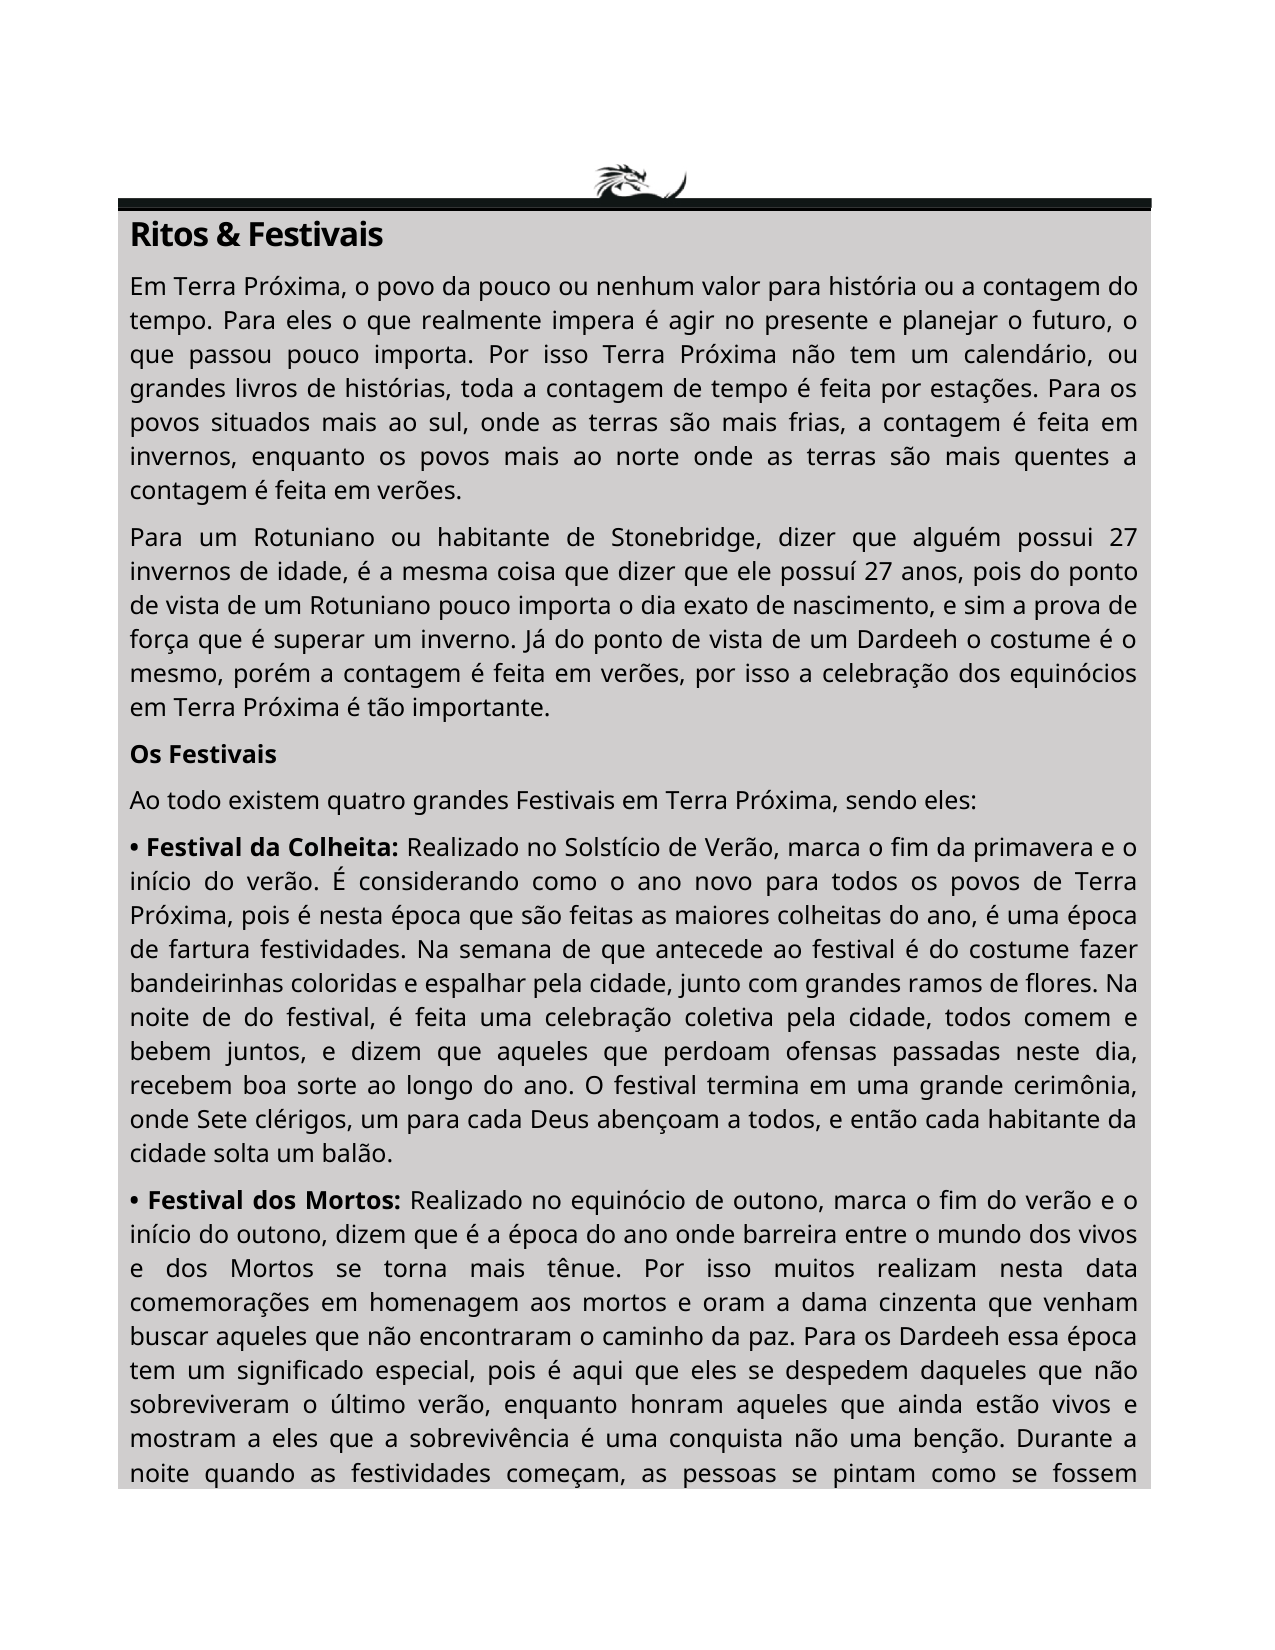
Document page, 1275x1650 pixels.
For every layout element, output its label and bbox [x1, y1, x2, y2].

picture [118, 147, 1152, 208]
table_header [118, 211, 1151, 1489]
